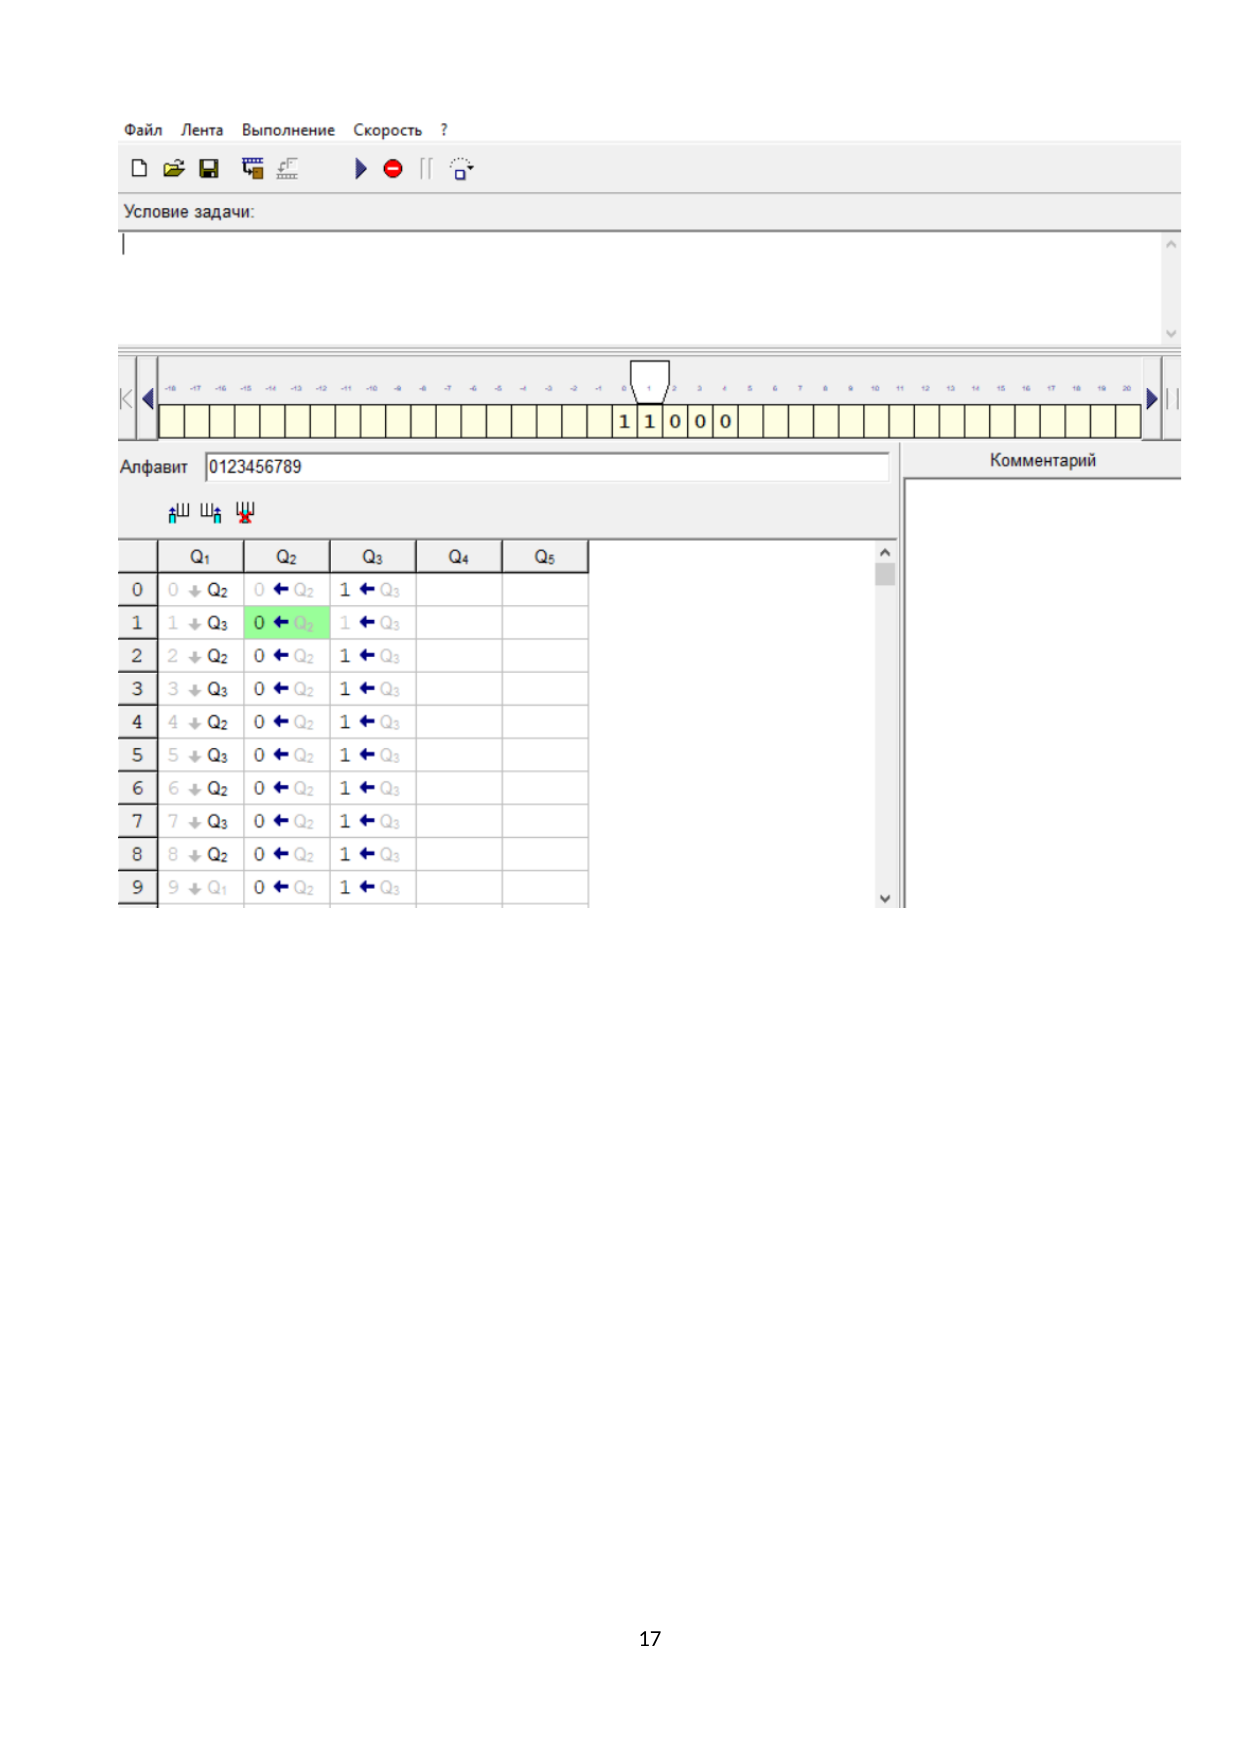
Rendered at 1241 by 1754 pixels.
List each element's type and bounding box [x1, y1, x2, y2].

picture [118, 118, 1182, 908]
